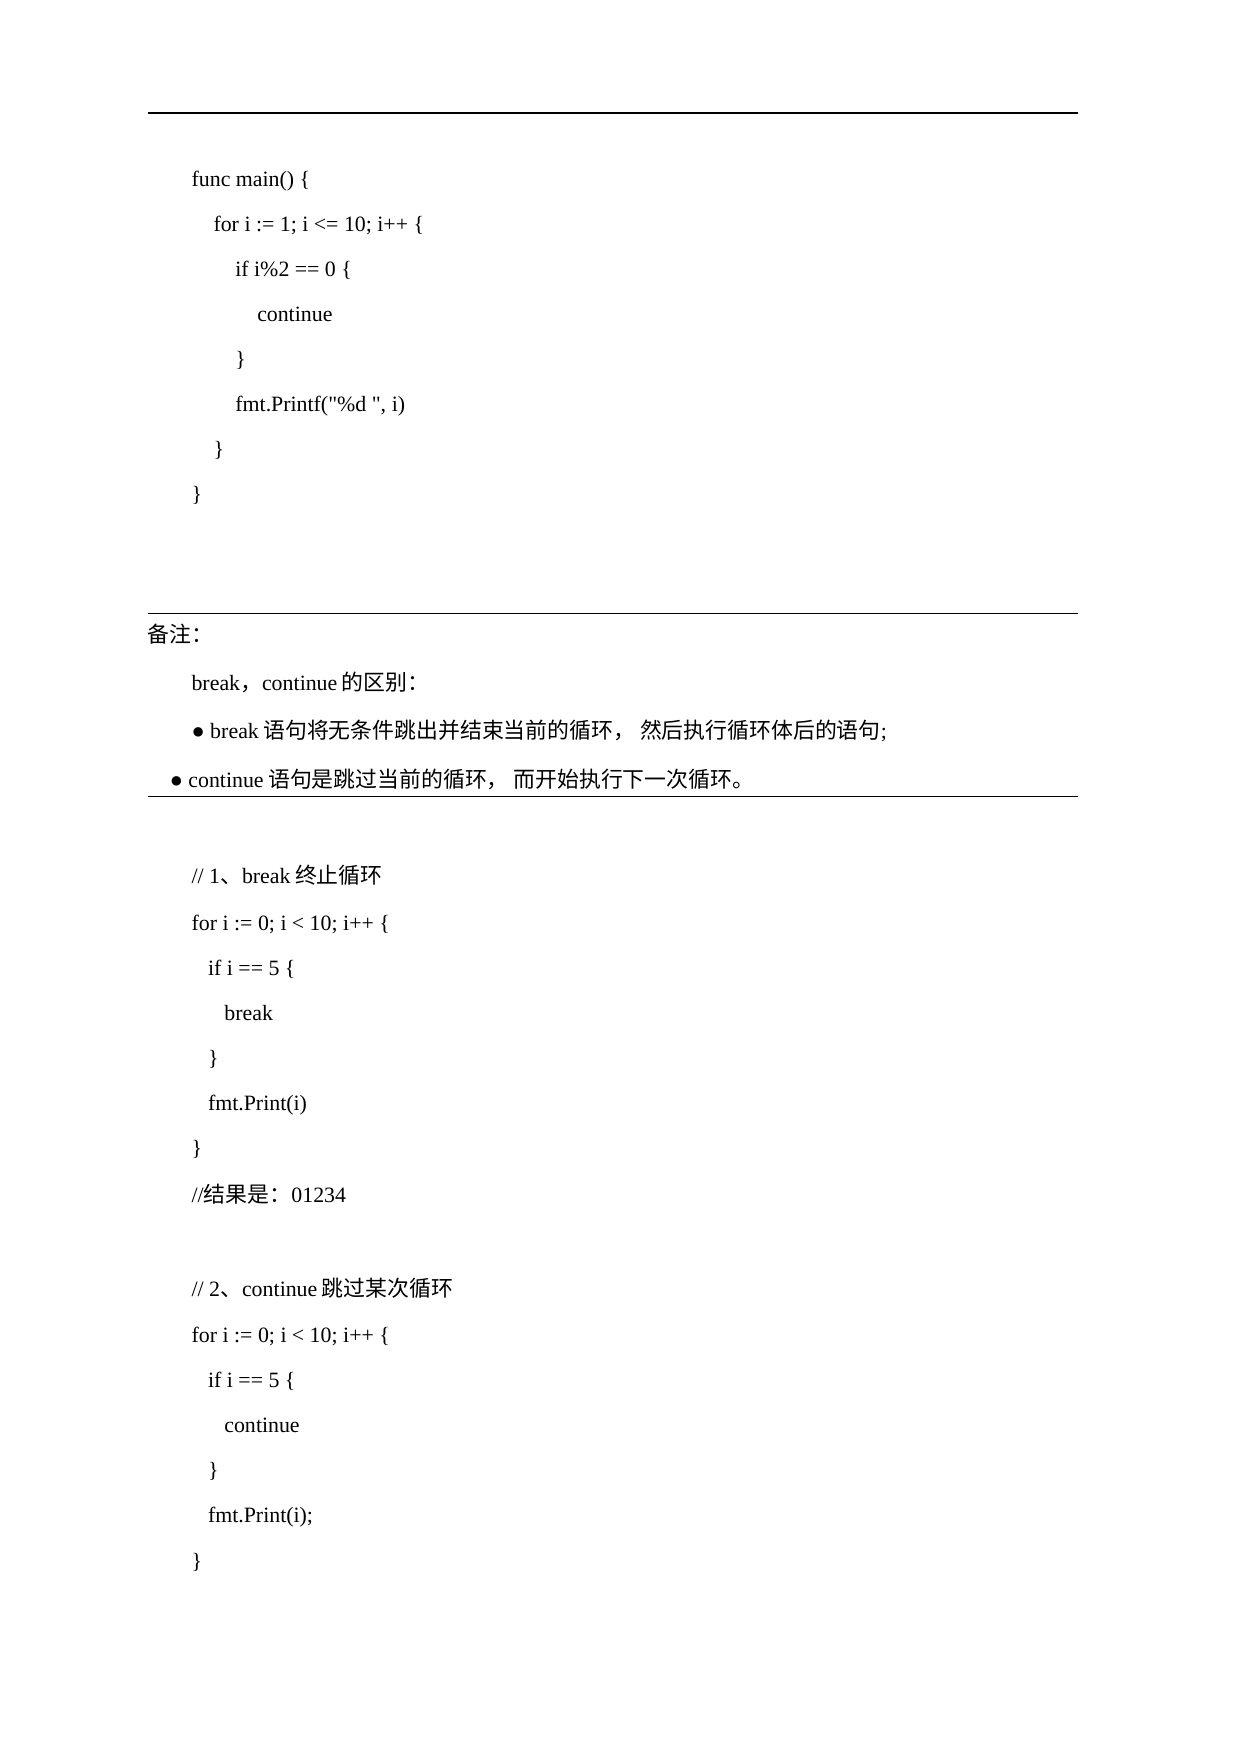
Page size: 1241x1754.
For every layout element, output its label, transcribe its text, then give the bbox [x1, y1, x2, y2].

text if i == 5 { [148, 951, 1078, 984]
text // 2、continue跳过某次循环 [148, 1270, 1078, 1303]
text func main() { [148, 162, 1078, 194]
text if i%2 == 0 { [148, 252, 1078, 285]
text } [148, 1041, 1078, 1074]
text 备注： [148, 614, 1078, 649]
text //结果是：01234 [148, 1177, 1078, 1209]
text } [148, 342, 1078, 375]
text // 1、break终止循环 [148, 858, 1078, 890]
text ● break语句将无条件跳出并结束当前的循环， 然后执行循环体后的语句; [148, 710, 1078, 745]
text fmt.Print(i) [148, 1086, 1078, 1119]
text } [148, 1132, 1078, 1164]
text fmt.Print(i); [148, 1499, 1078, 1531]
text break [148, 996, 1078, 1029]
text for i := 0; i < 10; i++ { [148, 906, 1078, 938]
text continue [148, 1409, 1078, 1441]
text break，continue的区别： [148, 661, 1078, 697]
text } [148, 1544, 1078, 1576]
text } [148, 478, 1078, 510]
text fmt.Printf("%d ", i) [148, 387, 1078, 420]
text if i == 5 { [148, 1363, 1078, 1396]
text for i := 0; i < 10; i++ { [148, 1318, 1078, 1351]
text for i := 1; i <= 10; i++ { [148, 207, 1078, 239]
text } [148, 1454, 1078, 1486]
text } [148, 433, 1078, 465]
text continue [148, 297, 1078, 330]
text ● continue语句是跳过当前的循环， 而开始执行下一次循环。 [148, 758, 1078, 796]
